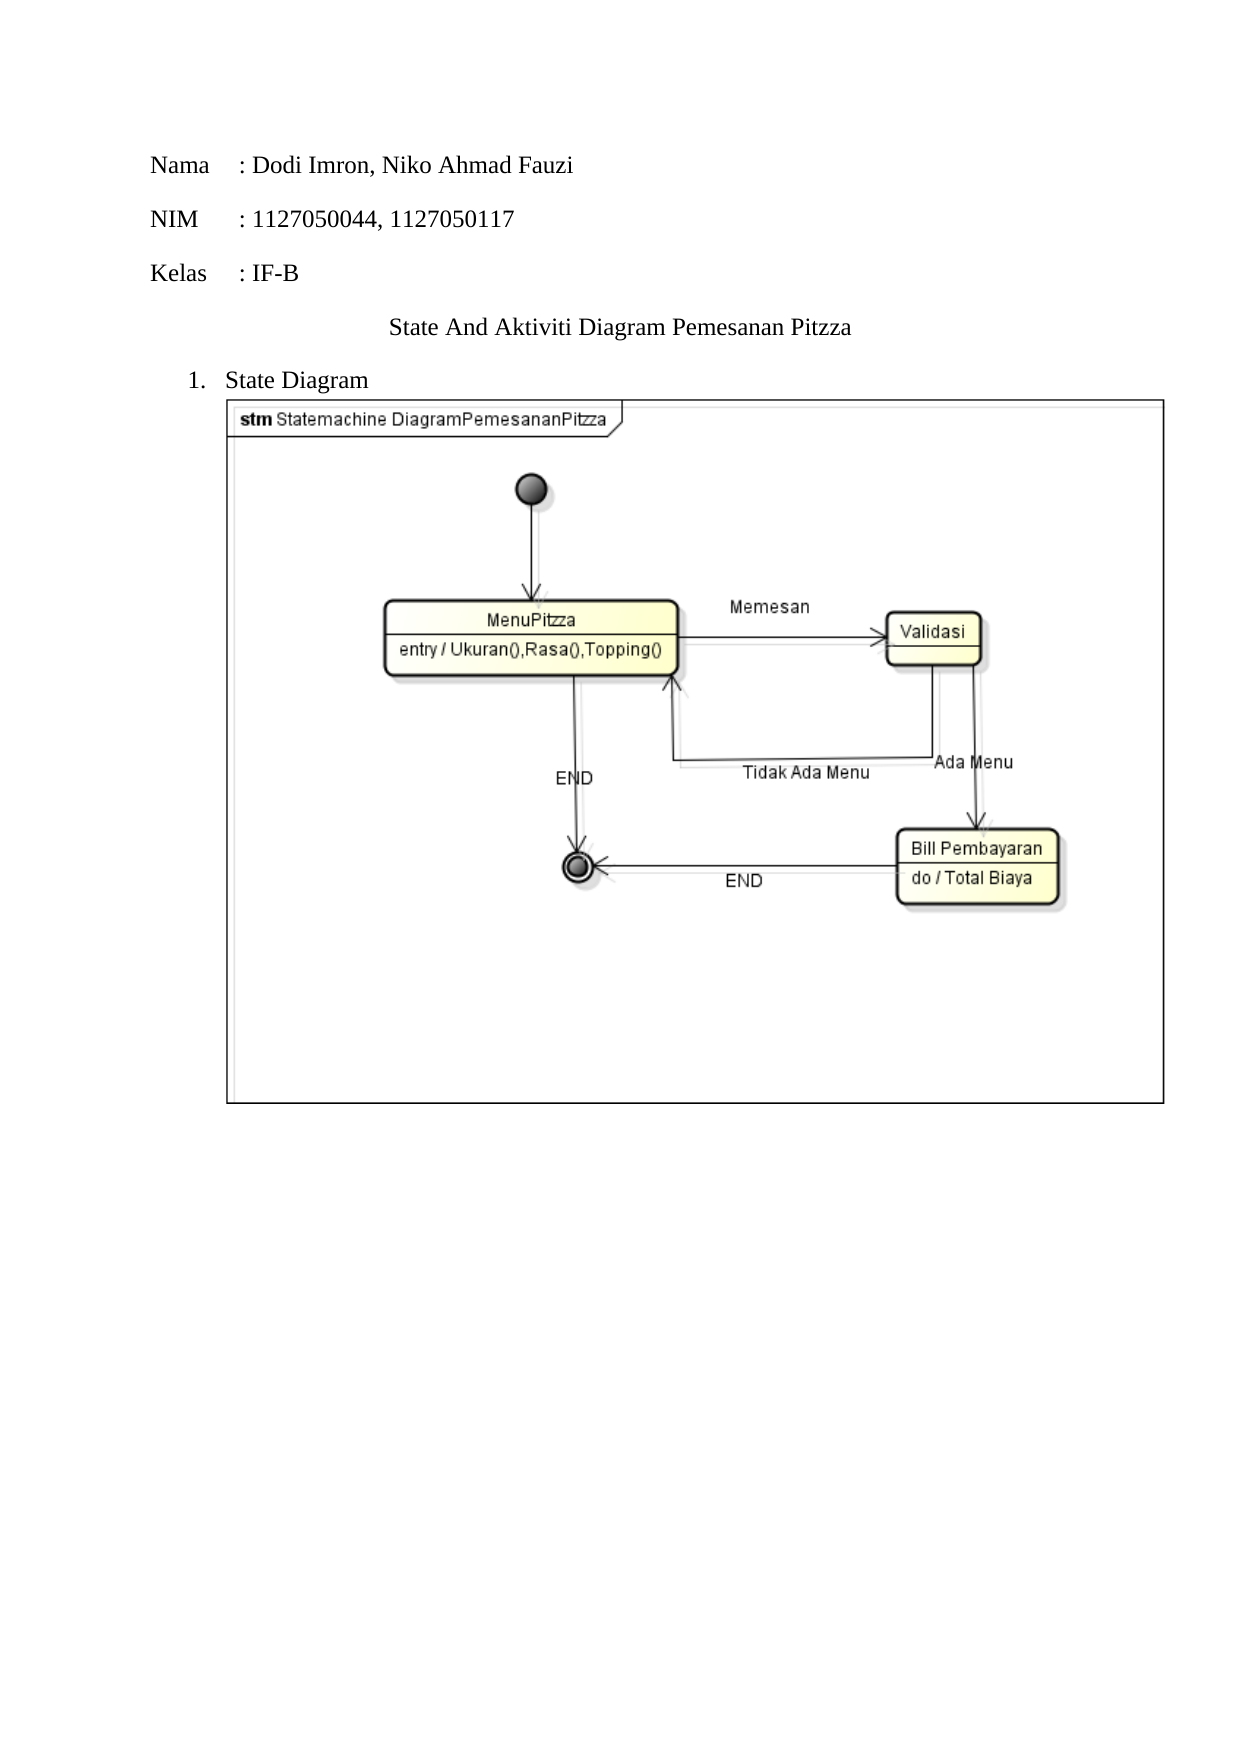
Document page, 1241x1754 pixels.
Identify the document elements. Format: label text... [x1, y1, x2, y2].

picture [225, 398, 1166, 1104]
text Nama : Dodi Imron, Niko Ahmad Fauzi [150, 150, 1090, 179]
list State Diagram [187, 365, 1090, 394]
text State And Aktiviti Diagram Pemesanan Pitzza [150, 312, 1090, 340]
text Kelas : IF-B [150, 258, 1090, 286]
text NIM : 1127050044, 1127050117 [150, 204, 1090, 233]
